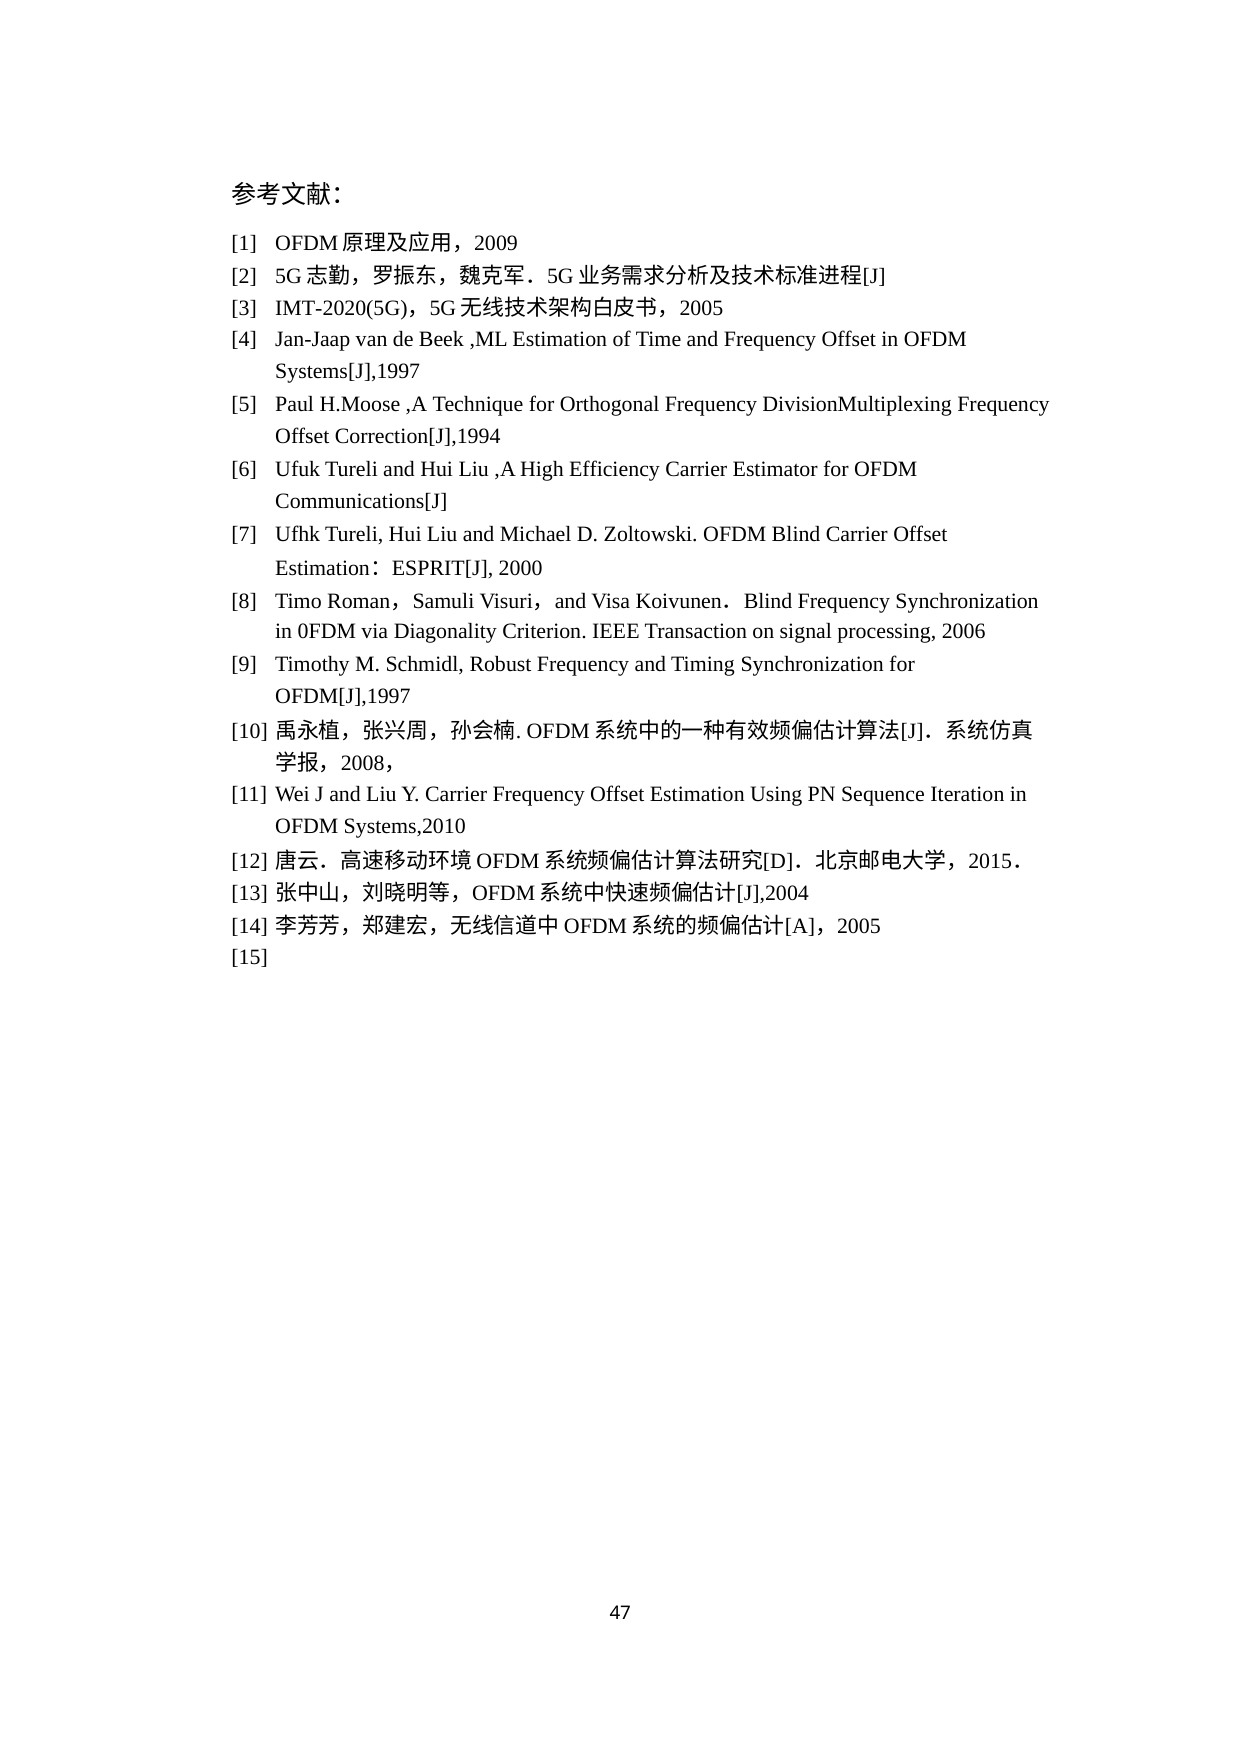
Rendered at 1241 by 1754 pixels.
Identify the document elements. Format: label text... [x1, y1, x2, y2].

list OFDM原理及应用，2009 [231, 225, 1053, 257]
list IMT-2020(5G)，5G无线技术架构白皮书，2005 [231, 290, 1053, 322]
list Jan-Jaap van de Beek ,ML Estimation of Time and Frequency Offset in OFDM Systems[J],1997 [231, 322, 1053, 387]
text 参考文献： [187, 160, 1053, 225]
list 唐云．高速移动环境OFDM系统频偏估计算法研究[D]．北京邮电大学，2015． [231, 842, 1053, 875]
list Timothy M. Schmidl, Robust Frequency and Timing Synchronization for OFDM[J],1997 [231, 647, 1053, 712]
list 禹永植，张兴周，孙会楠. OFDM系统中的一种有效频偏估计算法[J]．系统仿真学报，2008， [231, 712, 1053, 777]
list 5G志勤，罗振东，魏克军．5G业务需求分析及技术标准进程[J] [231, 257, 1053, 290]
list Ufhk Tureli, Hui Liu and Michael D. Zoltowski. OFDM Blind Carrier Offset Estimation：ESPRIT[J], 2000 [231, 517, 1053, 582]
list Paul H.Moose ,A Technique for Orthogonal Frequency DivisionMultiplexing Frequency Offset Correction[J],1994 [231, 387, 1053, 452]
list Ufuk Tureli and Hui Liu ,A High Efficiency Carrier Estimator for OFDM Communications[J] [231, 452, 1053, 517]
list 张中山，刘晓明等，OFDM系统中快速频偏估计[J],2004 [231, 875, 1053, 907]
list Wei J and Liu Y. Carrier Frequency Offset Estimation Using PN Sequence Iteration in OFDM Systems,2010 [231, 777, 1053, 842]
list 李芳芳，郑建宏，无线信道中OFDM系统的频偏估计[A]，2005 [231, 907, 1053, 940]
list Timo Roman，Samuli Visuri，and Visa Koivunen．Blind Frequency Synchronization in 0FDM via Diagonality Criterion. IEEE Transaction on signal processing, 2006 [231, 582, 1053, 647]
